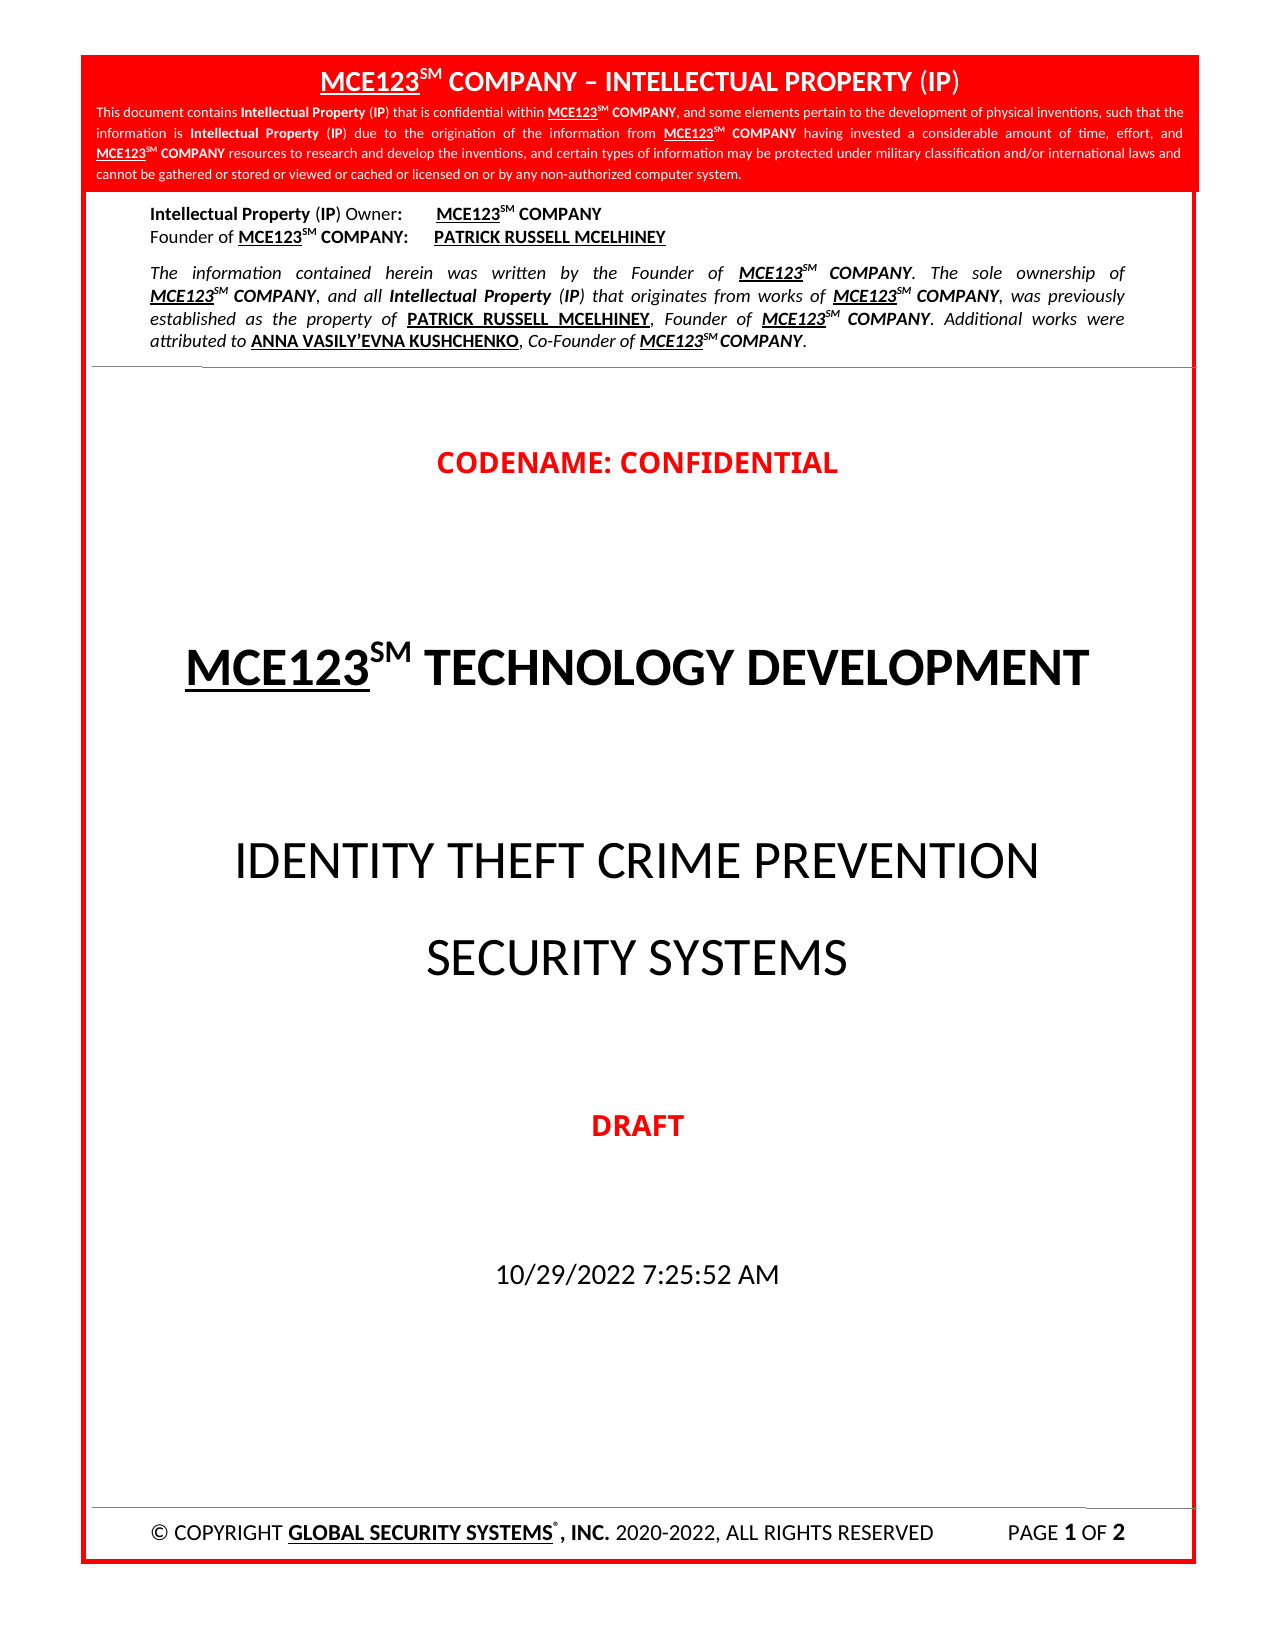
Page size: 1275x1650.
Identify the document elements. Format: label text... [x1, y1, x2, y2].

text CODENAME: CONFIDENTIAL [150, 442, 1125, 482]
text SECURITY SYSTEMS [150, 923, 1125, 989]
text MCE123SM TECHNOLOGY DEVELOPMENT [150, 632, 1125, 698]
text IDENTITY THEFT CRIME PREVENTION [150, 826, 1125, 892]
text 10/29/2022 7:25:52 AM [150, 1256, 1125, 1292]
text DRAFT [150, 1105, 1125, 1144]
